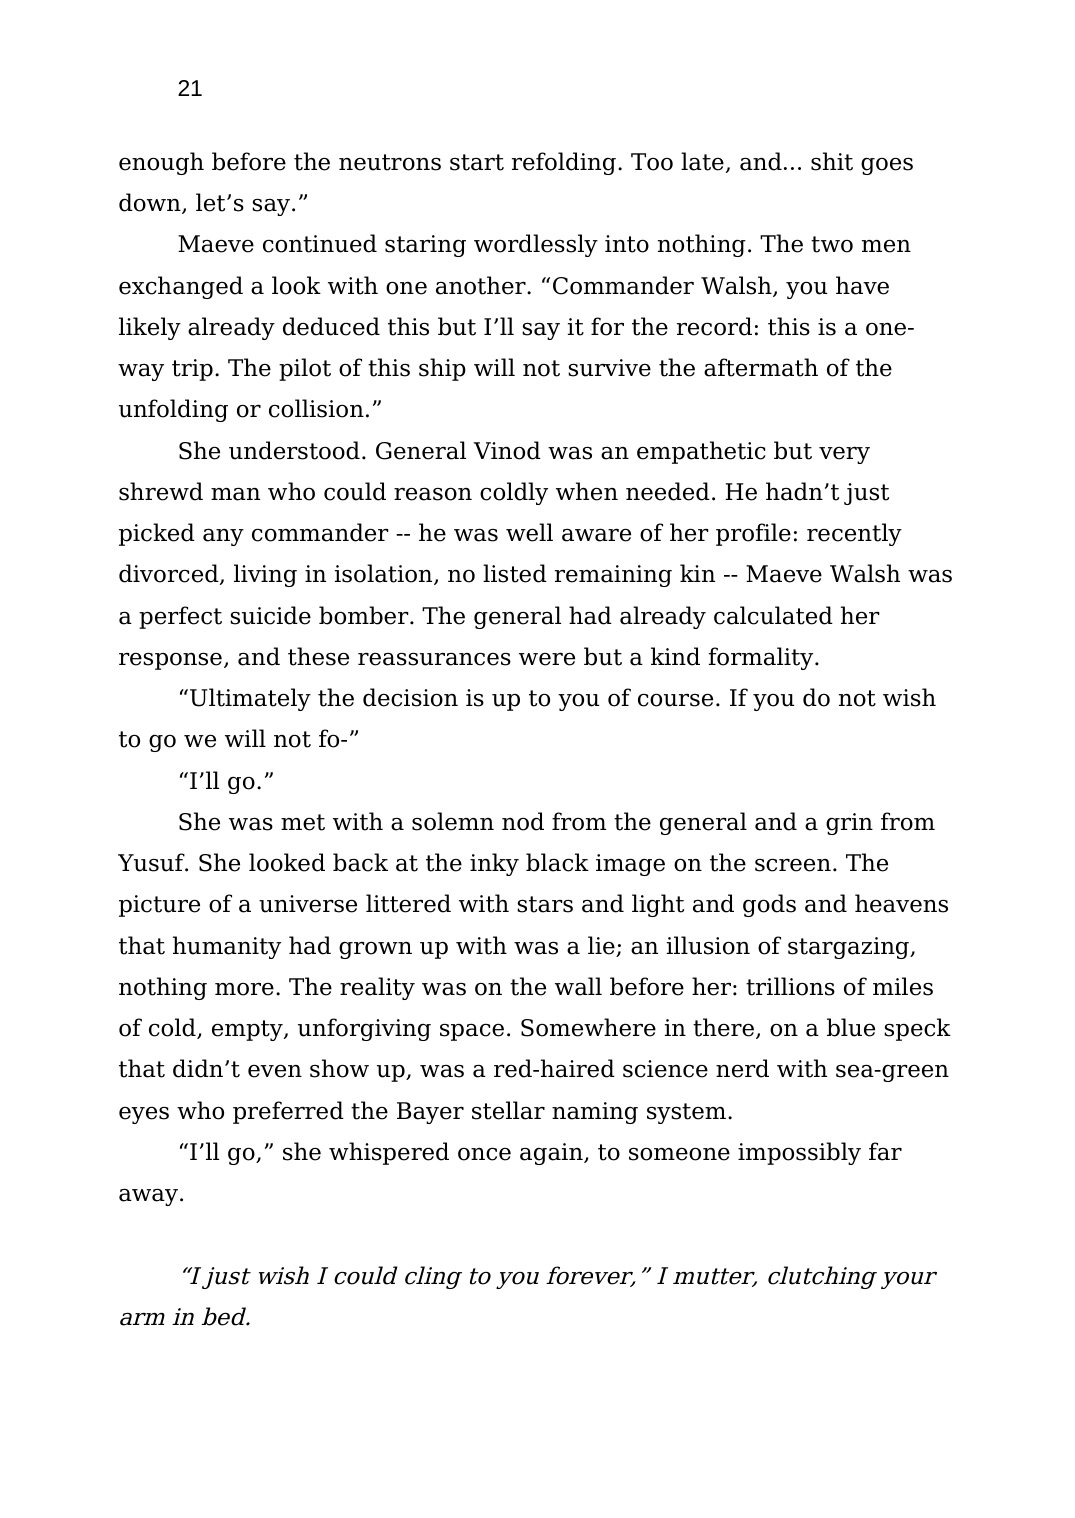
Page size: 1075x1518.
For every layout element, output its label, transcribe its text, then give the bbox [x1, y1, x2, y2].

text “Ultimately the decision is up to you of course. If you do not wish to go we will not fo-” [118, 684, 957, 753]
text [118, 148, 957, 216]
text “I just wish I could cling to you forever,” I mutter, clutching your arm in bed. [118, 1261, 957, 1330]
text “I’ll go,” she whispered once again, to someone impossibly far away. [118, 1138, 957, 1206]
text She understood. General Vinod was an empathetic but very shrewd man who could reason coldly when needed. He hadn’t just picked any commander -- he was well aware of her profile: recently divorced, living in isolation, no listed remaining kin -- Maeve Walsh was a perfect suicide bomber. The general had already calculated her response, and these reassurances were but a kind formality. [118, 436, 957, 670]
text Maeve continued staring wordlessly into nothing. The two men exchanged a look with one another. “Commander Walsh, you have likely already deduced this but I’ll say it for the record: this is a one-way trip. The pilot of this ship will not survive the aftermath of the unfolding or collision.” [118, 230, 957, 423]
text She was met with a solemn nod from the general and a grin from Yusuf. She looked back at the inky black image on the screen. The picture of a universe littered with stars and light and gods and heavens that humanity had grown up with was a lie; an illusion of stargazing, nothing more. The reality was on the wall before her: trillions of miles of cold, empty, unforgiving space. Somewhere in there, on a blue speck that didn’t even show up, was a red-haired science nerd with sea-green eyes who preferred the Bayer stellar naming system. [118, 808, 957, 1124]
text “I’ll go.” [118, 766, 957, 794]
